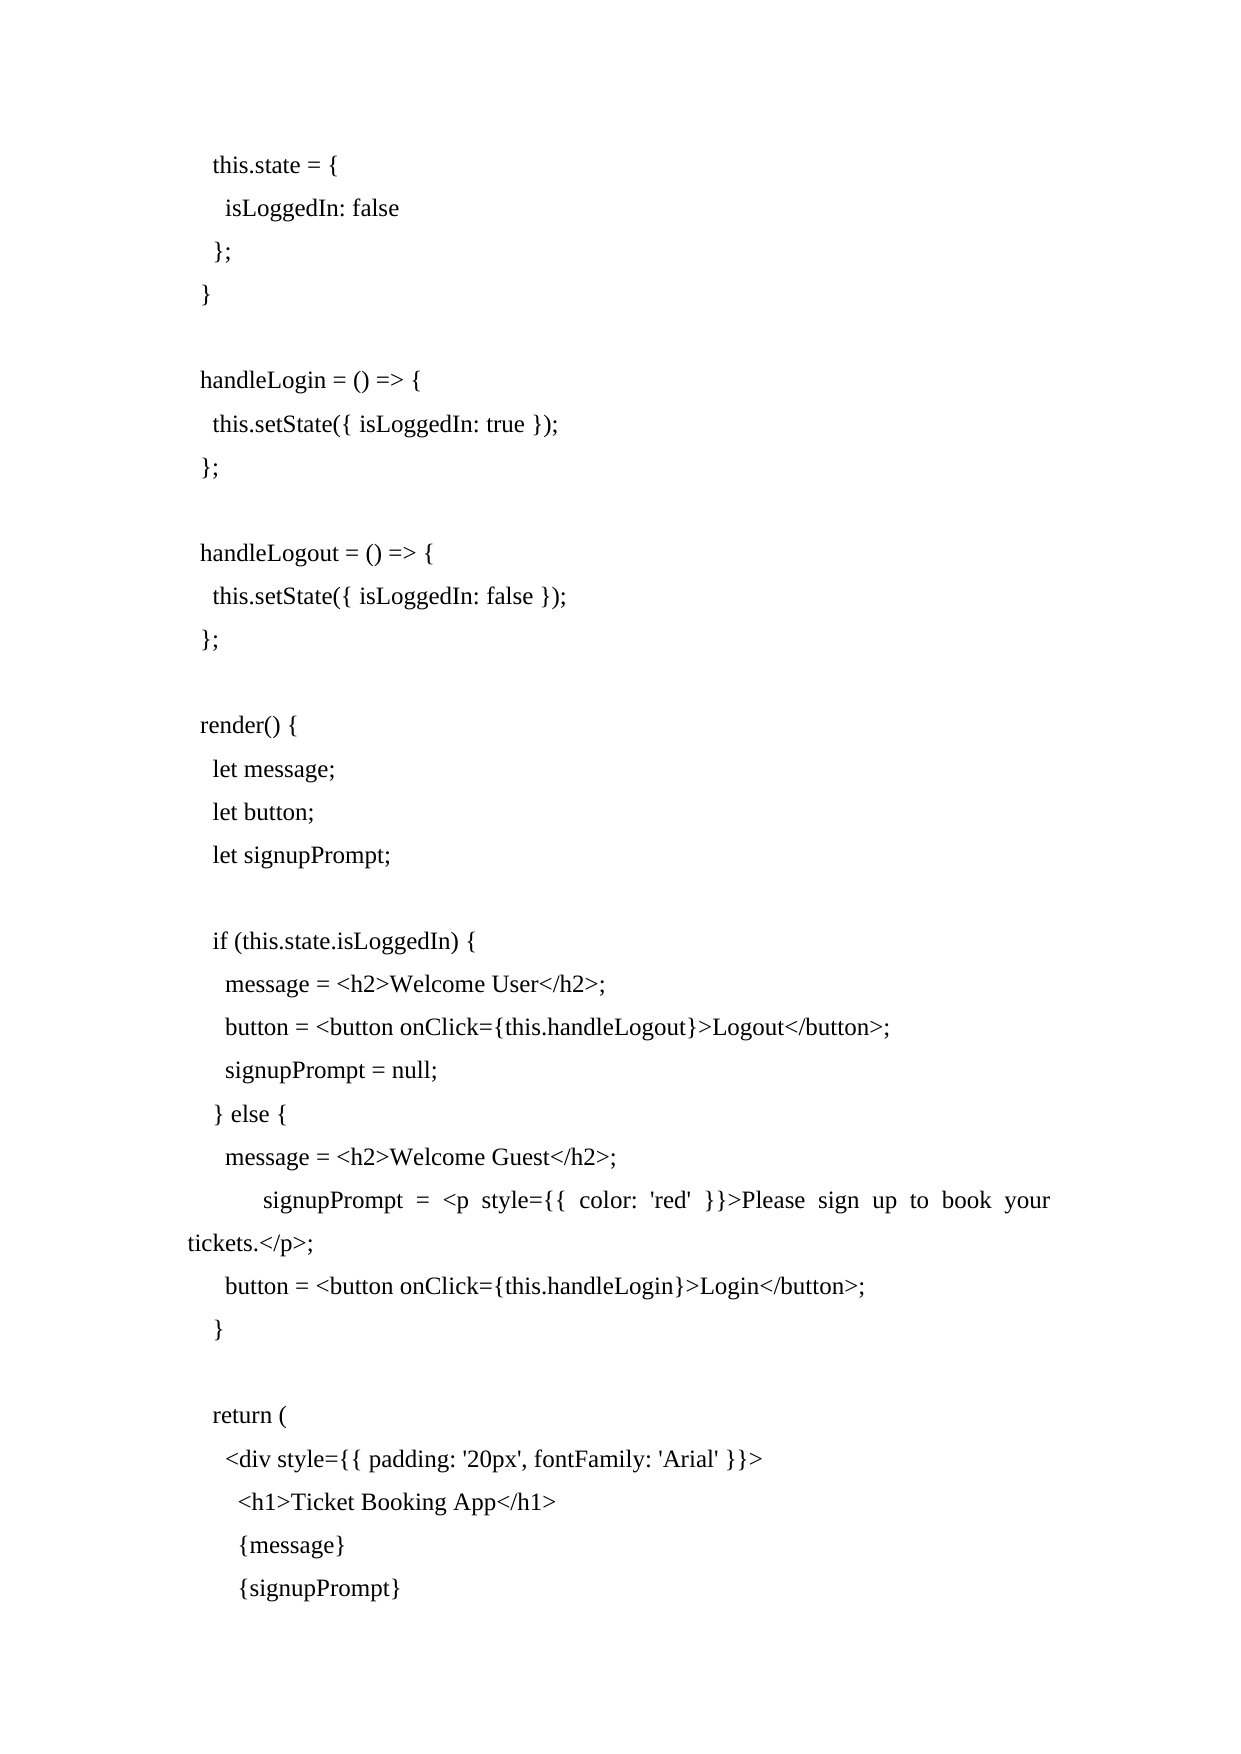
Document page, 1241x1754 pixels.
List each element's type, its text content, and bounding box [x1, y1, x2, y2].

text handleLogout = () => { [187, 538, 1053, 567]
text }; [187, 624, 1053, 653]
text }; [187, 236, 1053, 265]
text {signupPrompt} [187, 1573, 1053, 1602]
text let message; [187, 754, 1053, 782]
text this.setState({ isLoggedIn: true }); [187, 409, 1053, 437]
text return ( [187, 1401, 1053, 1429]
text {message} [187, 1530, 1053, 1559]
text this.state = { [187, 150, 1053, 179]
text } [187, 1314, 1053, 1343]
text button = <button onClick={this.handleLogin}>Login</button>; [187, 1271, 1053, 1300]
text let button; [187, 797, 1053, 826]
text message = <h2>Welcome User</h2>; [187, 969, 1053, 998]
text } [187, 279, 1053, 308]
text <div style={{ padding: '20px', fontFamily: 'Arial' }}> [187, 1444, 1053, 1472]
text signupPrompt = null; [187, 1056, 1053, 1084]
text let signupPrompt; [187, 840, 1053, 869]
text render() { [187, 711, 1053, 739]
text button = <button onClick={this.handleLogout}>Logout</button>; [187, 1012, 1053, 1041]
text } else { [187, 1099, 1053, 1127]
text if (this.state.isLoggedIn) { [187, 926, 1053, 955]
text this.setState({ isLoggedIn: false }); [187, 581, 1053, 610]
text message = <h2>Welcome Guest</h2>; [187, 1142, 1053, 1171]
text signupPrompt = <p style={{ color: 'red' }}>Please sign up to book your tickets.</p>; [187, 1185, 1053, 1257]
text <h1>Ticket Booking App</h1> [187, 1487, 1053, 1516]
text isLoggedIn: false [187, 193, 1053, 222]
text handleLogin = () => { [187, 366, 1053, 394]
text }; [187, 452, 1053, 481]
